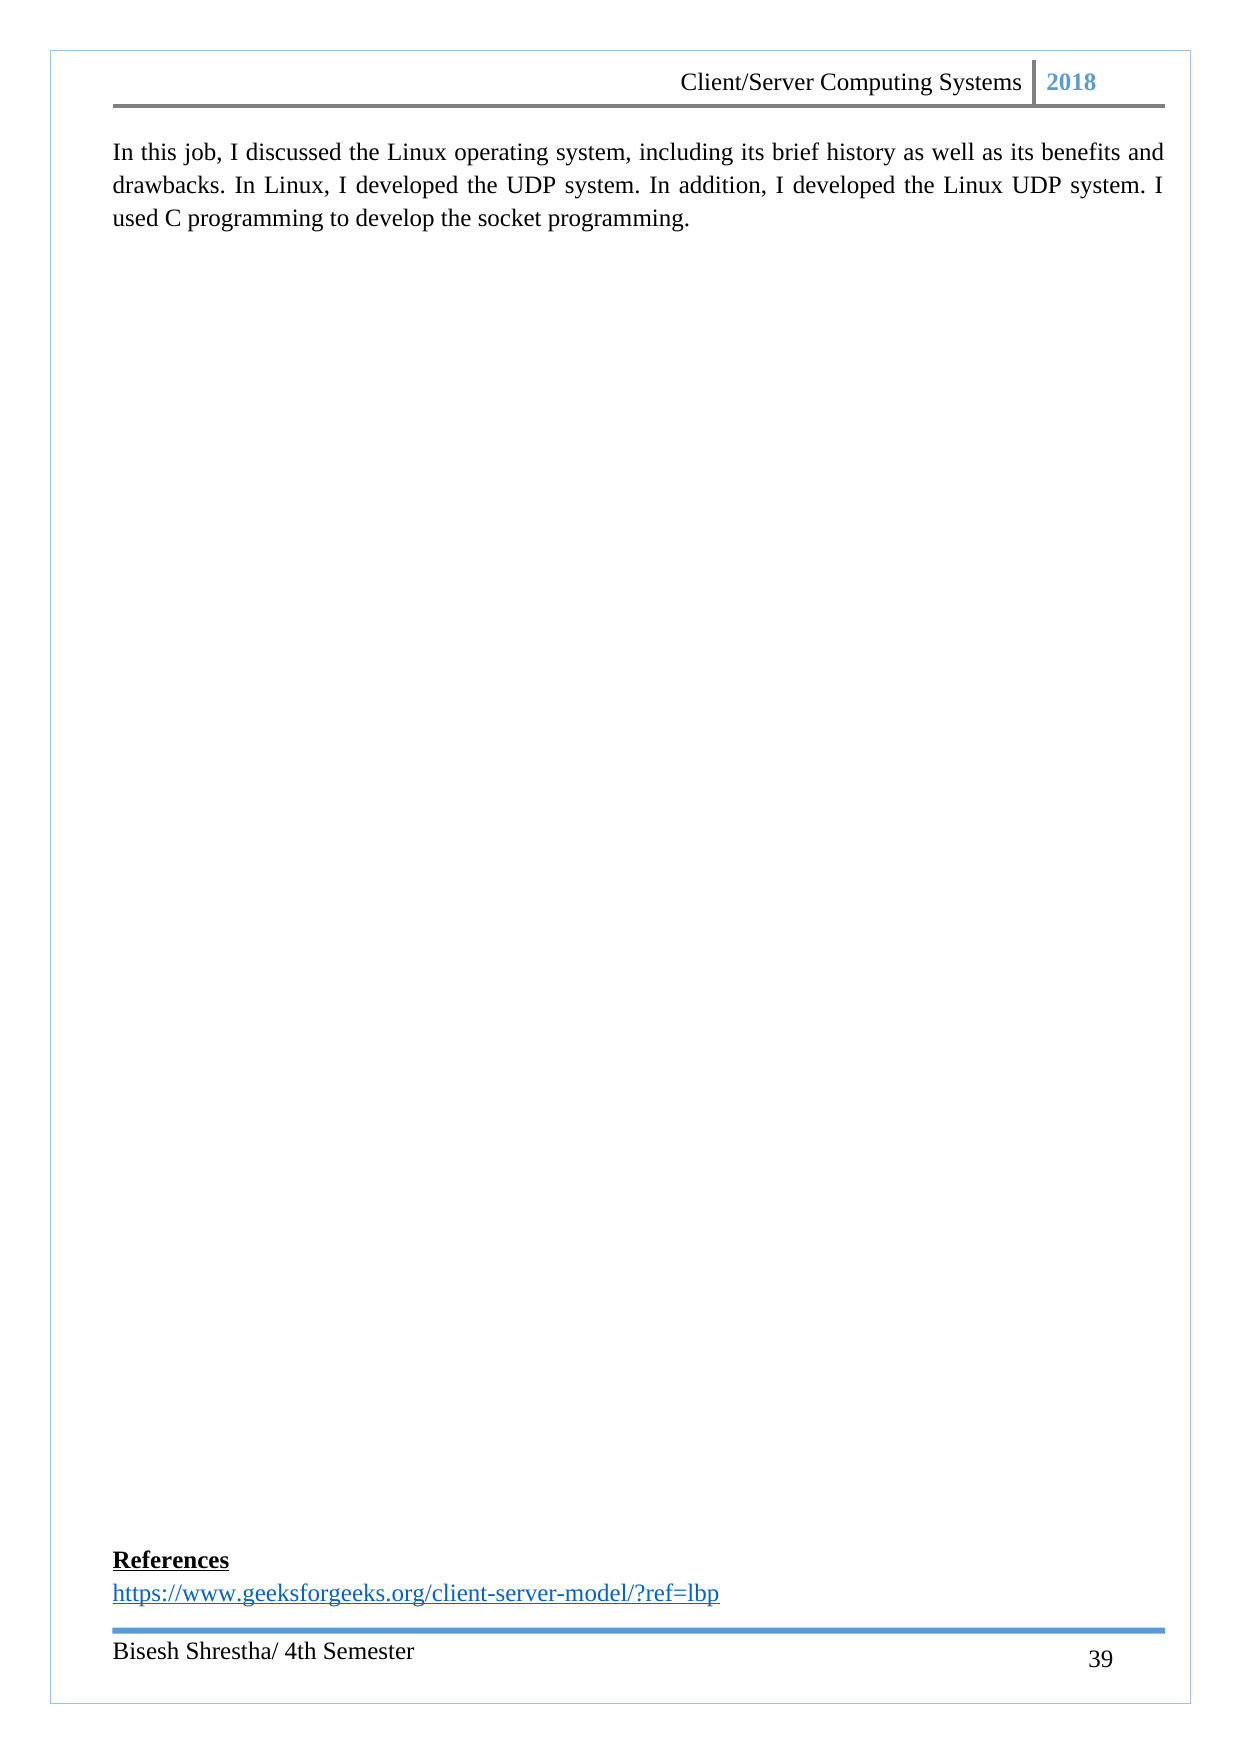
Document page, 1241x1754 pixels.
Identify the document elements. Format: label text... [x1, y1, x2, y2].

text https://www.geeksforgeeks.org/client-server-model/?ref=lbp [112, 1578, 1165, 1607]
subtitle References [112, 1545, 1165, 1573]
text In this job, I discussed the Linux operating system, including its brief history as well as its benefits and drawbacks. In Linux, I developed the UDP system. In addition, I developed the Linux UDP system. I used C programming to develop the socket programming. [112, 137, 1165, 232]
